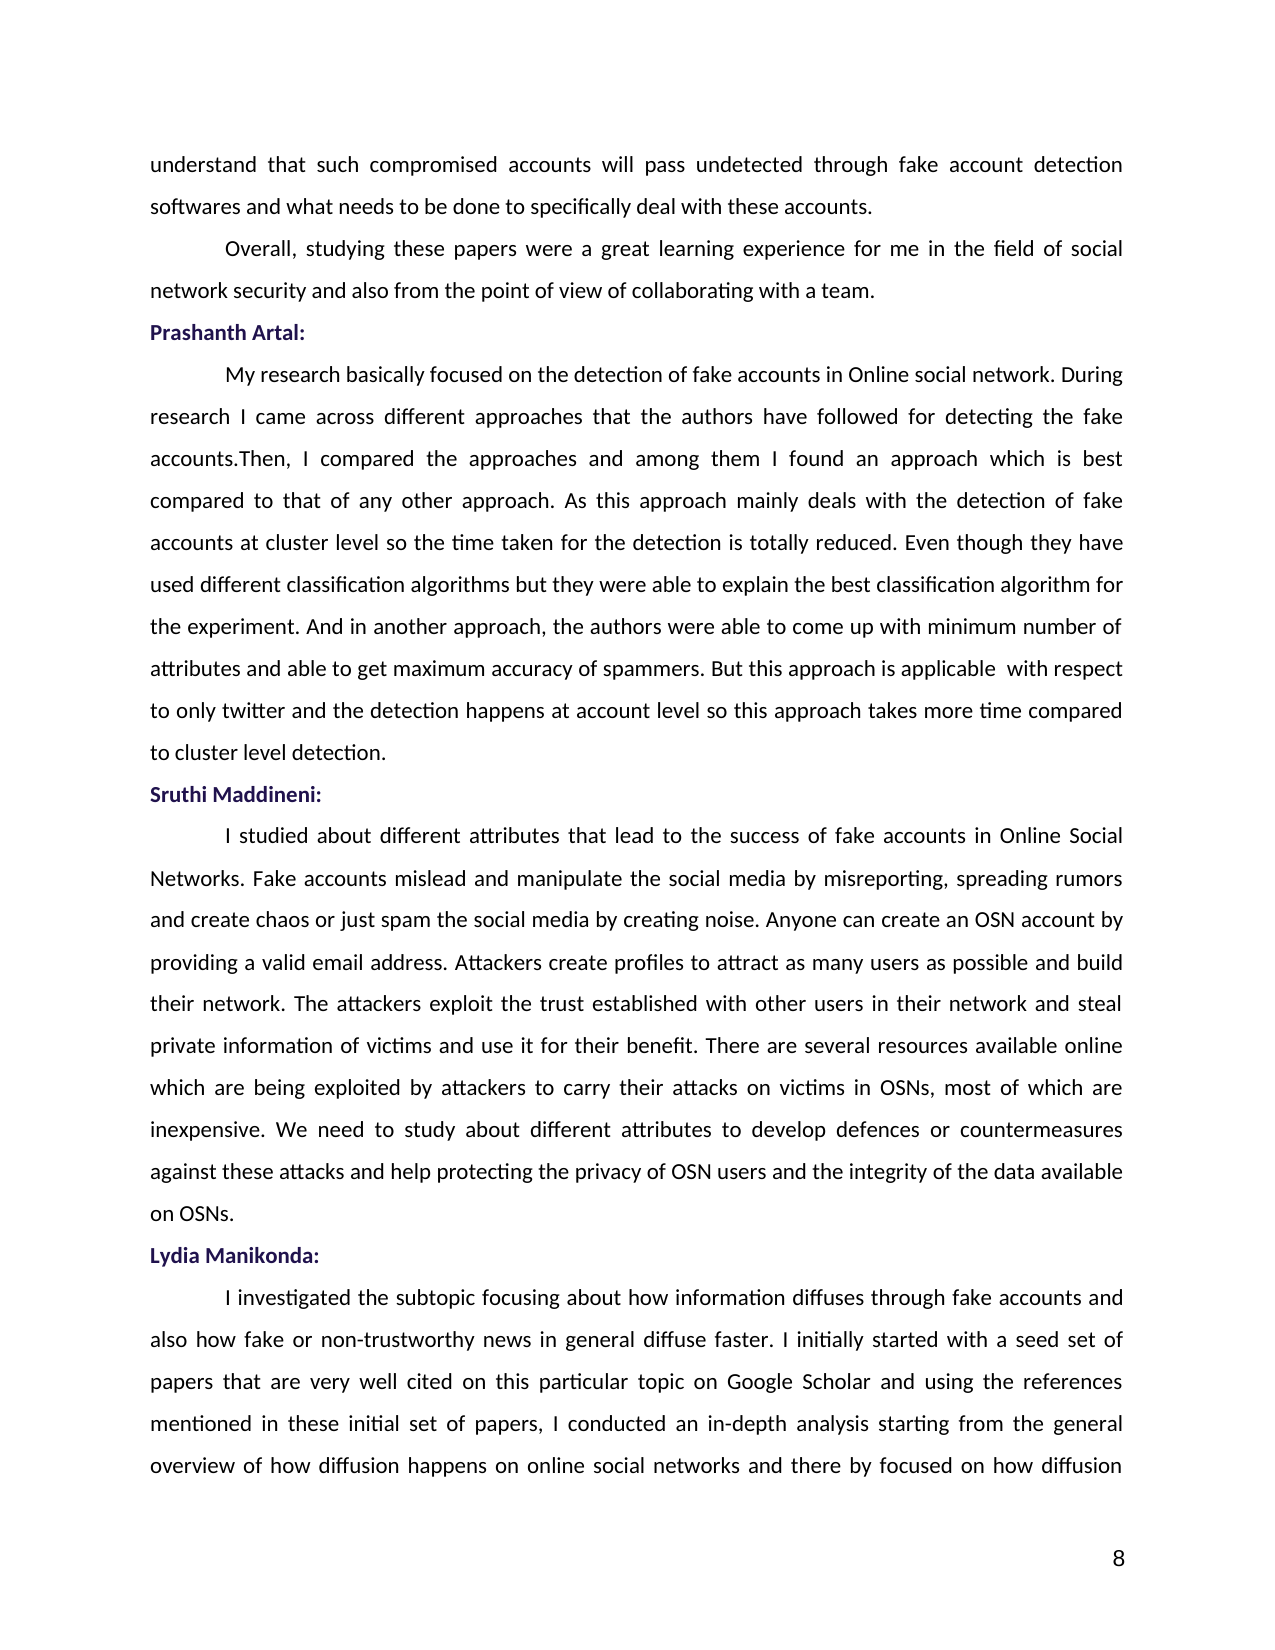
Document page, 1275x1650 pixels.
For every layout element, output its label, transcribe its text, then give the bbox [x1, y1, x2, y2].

text Sruthi Maddineni: [150, 780, 1125, 808]
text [150, 1283, 1125, 1479]
text Lydia Manikonda: [150, 1241, 1125, 1269]
text I studied about different attributes that lead to the success of fake accounts in Online Social Networks. Fake accounts mislead and manipulate the social media by misreporting, spreading rumors and create chaos or just spam the social media by creating noise. Anyone can create an OSN account by providing a valid email address. Attackers create profiles to attract as many users as possible and build their network. The attackers exploit the trust established with other users in their network and steal private information of victims and use it for their benefit. There are several resources available online which are being exploited by attackers to carry their attacks on victims in OSNs, most of which are inexpensive. We need to study about different attributes to develop defences or countermeasures against these attacks and help protecting the privacy of OSN users and the integrity of the data available on OSNs. [150, 822, 1125, 1227]
text Prashanth Artal: [150, 318, 1125, 346]
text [150, 150, 1125, 220]
text My research basically focused on the detection of fake accounts in Online social network. During research I came across different approaches that the authors have followed for detecting the fake accounts.Then, I compared the approaches and among them I found an approach which is best compared to that of any other approach. As this approach mainly deals with the detection of fake accounts at cluster level so the time taken for the detection is totally reduced. Even though they have used different classification algorithms but they were able to explain the best classification algorithm for the experiment. And in another approach, the authors were able to come up with minimum number of attributes and able to get maximum accuracy of spammers. But this approach is applicable with respect to only twitter and the detection happens at account level so this approach takes more time compared to cluster level detection. [150, 360, 1125, 766]
text Overall, studying these papers were a great learning experience for me in the field of social network security and also from the point of view of collaborating with a team. [150, 234, 1125, 304]
